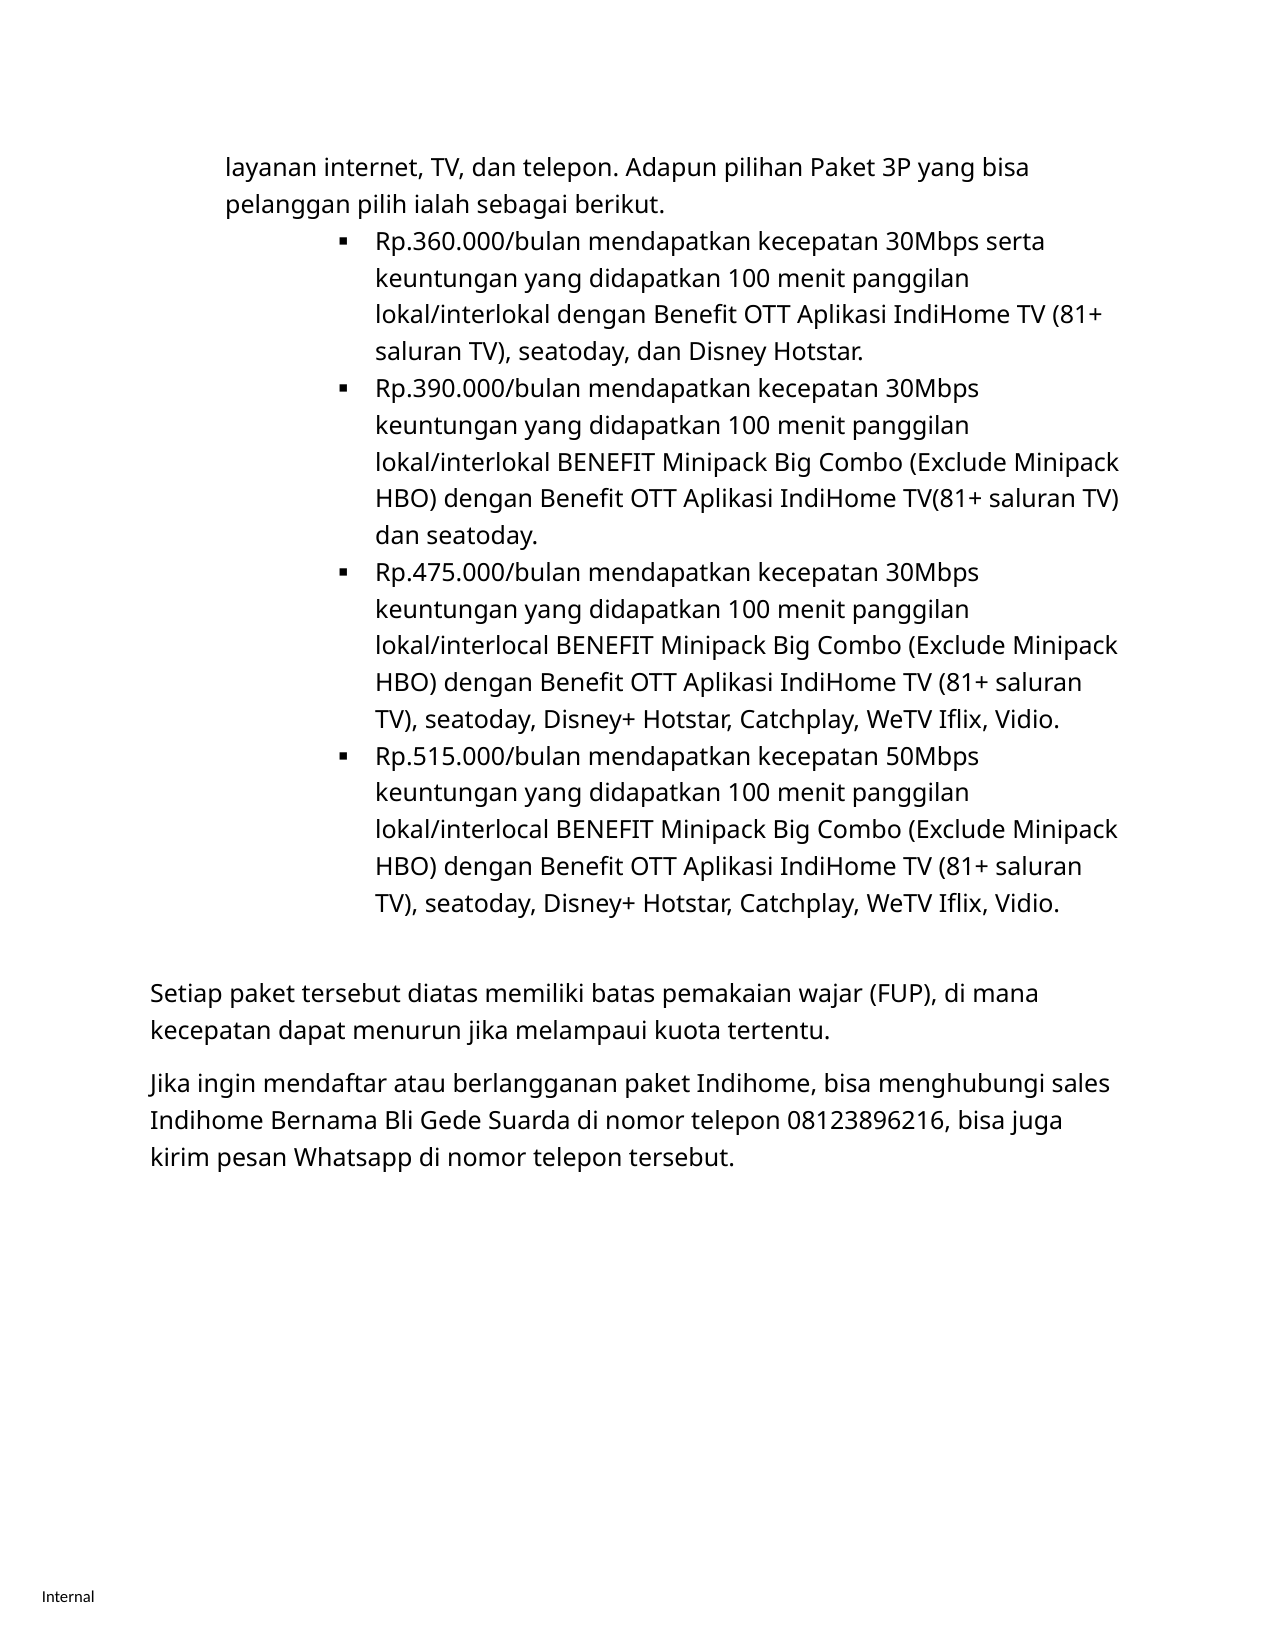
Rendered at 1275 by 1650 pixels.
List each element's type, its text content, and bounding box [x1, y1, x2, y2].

text Setiap paket tersebut diatas memiliki batas pemakaian wajar (FUP), di mana kecepatan dapat menurun jika melampaui kuota tertentu. [150, 976, 1125, 1046]
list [187, 150, 1125, 221]
text Jika ingin mendaftar atau berlangganan paket Indihome, bisa menghubungi sales Indihome Bernama Bli Gede Suarda di nomor telepon 08123896216, bisa juga kirim pesan Whatsapp di nomor telepon tersebut. [150, 1066, 1125, 1173]
list Rp.360.000/bulan mendapatkan kecepatan 30Mbps serta keuntungan yang didapatkan 100 menit panggilan lokal/interlokal dengan Benefit OTT Aplikasi IndiHome TV (81+ saluran TV), seatoday, dan Disney Hotstar. [337, 223, 1125, 368]
list Rp.515.000/bulan mendapatkan kecepatan 50Mbps keuntungan yang didapatkan 100 menit panggilan lokal/interlocal BENEFIT Minipack Big Combo (Exclude Minipack HBO) dengan Benefit OTT Aplikasi IndiHome TV (81+ saluran TV), seatoday, Disney+ Hotstar, Catchplay, WeTV Iflix, Vidio. [337, 738, 1125, 919]
list Rp.390.000/bulan mendapatkan kecepatan 30Mbps keuntungan yang didapatkan 100 menit panggilan lokal/interlokal BENEFIT Minipack Big Combo (Exclude Minipack HBO) dengan Benefit OTT Aplikasi IndiHome TV(81+ saluran TV) dan seatoday. [337, 371, 1125, 552]
list Rp.475.000/bulan mendapatkan kecepatan 30Mbps keuntungan yang didapatkan 100 menit panggilan lokal/interlocal BENEFIT Minipack Big Combo (Exclude Minipack HBO) dengan Benefit OTT Aplikasi IndiHome TV (81+ saluran TV), seatoday, Disney+ Hotstar, Catchplay, WeTV Iflix, Vidio. [337, 554, 1125, 736]
